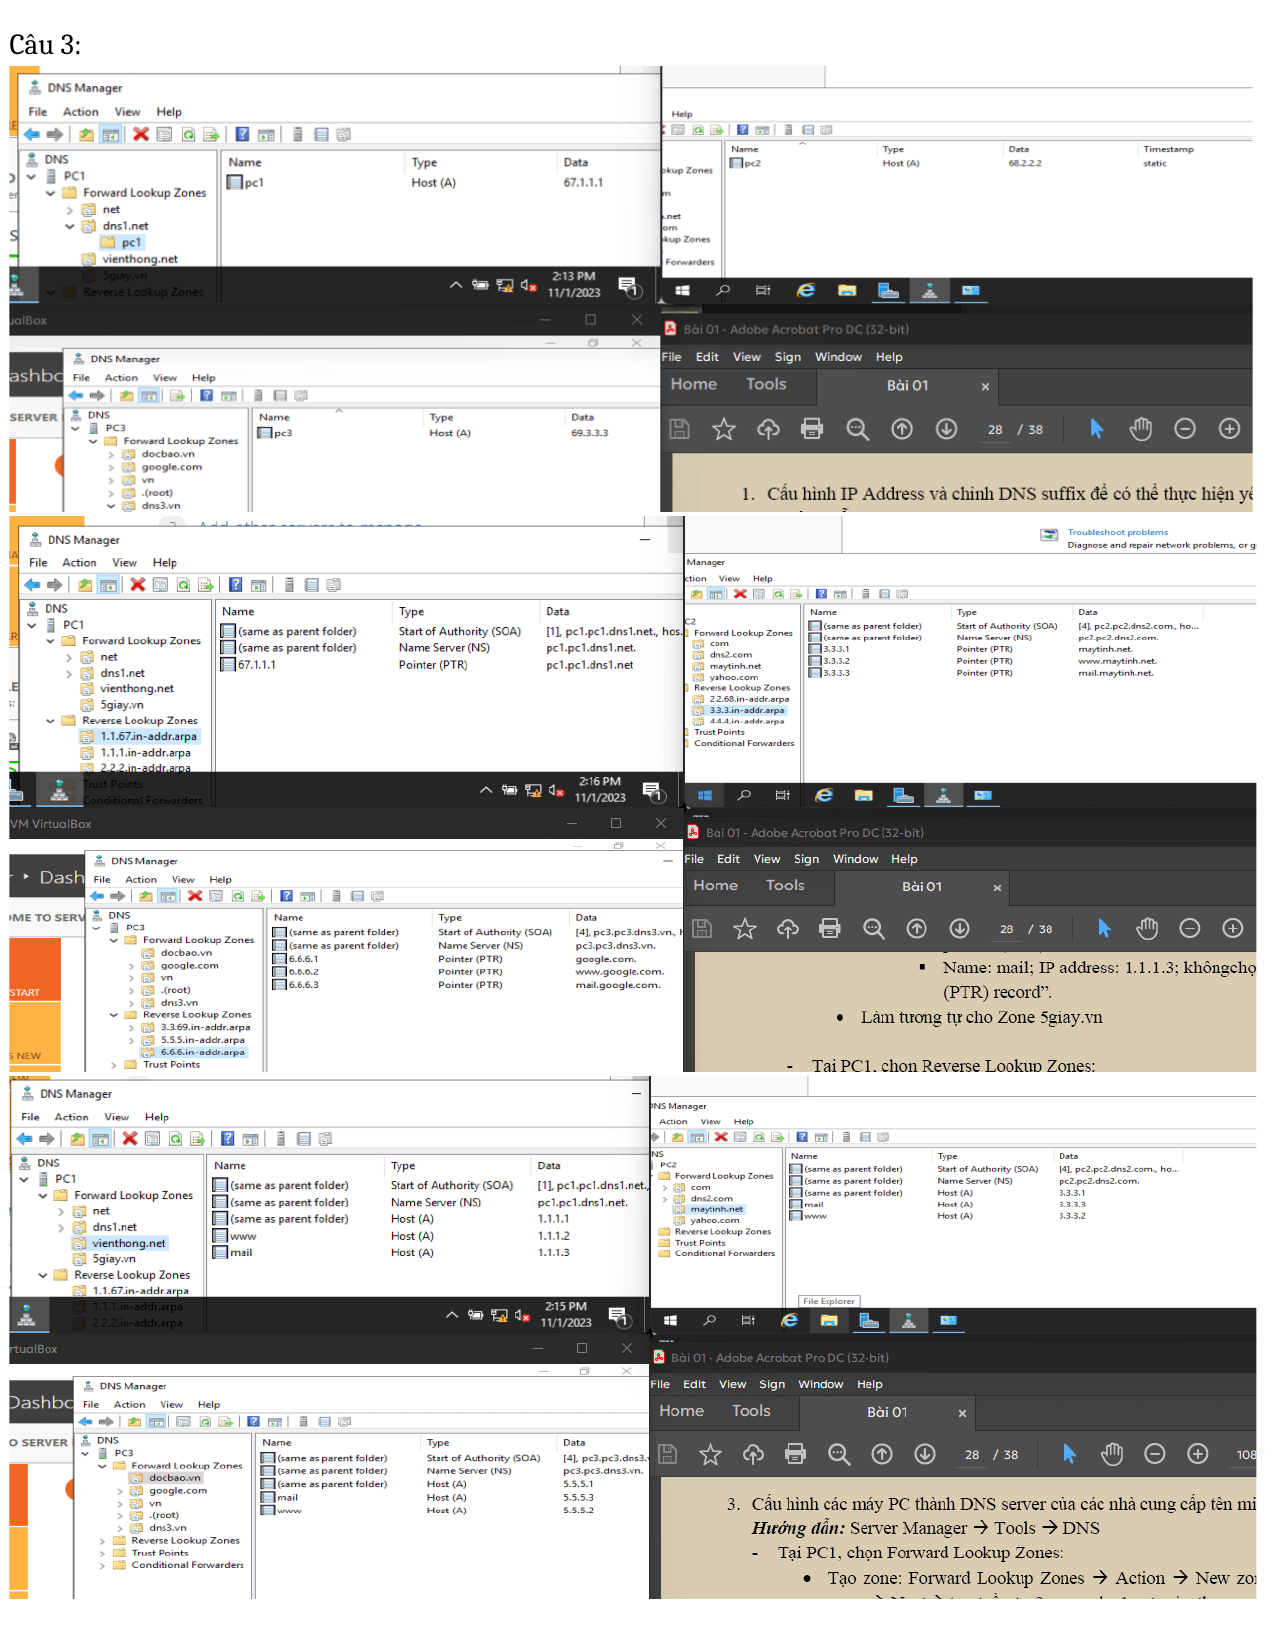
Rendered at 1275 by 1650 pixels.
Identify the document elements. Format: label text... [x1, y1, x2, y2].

picture [9, 66, 1253, 512]
picture [9, 1076, 1257, 1599]
picture [9, 516, 1257, 1072]
text Câu 3: [9, 28, 1256, 62]
